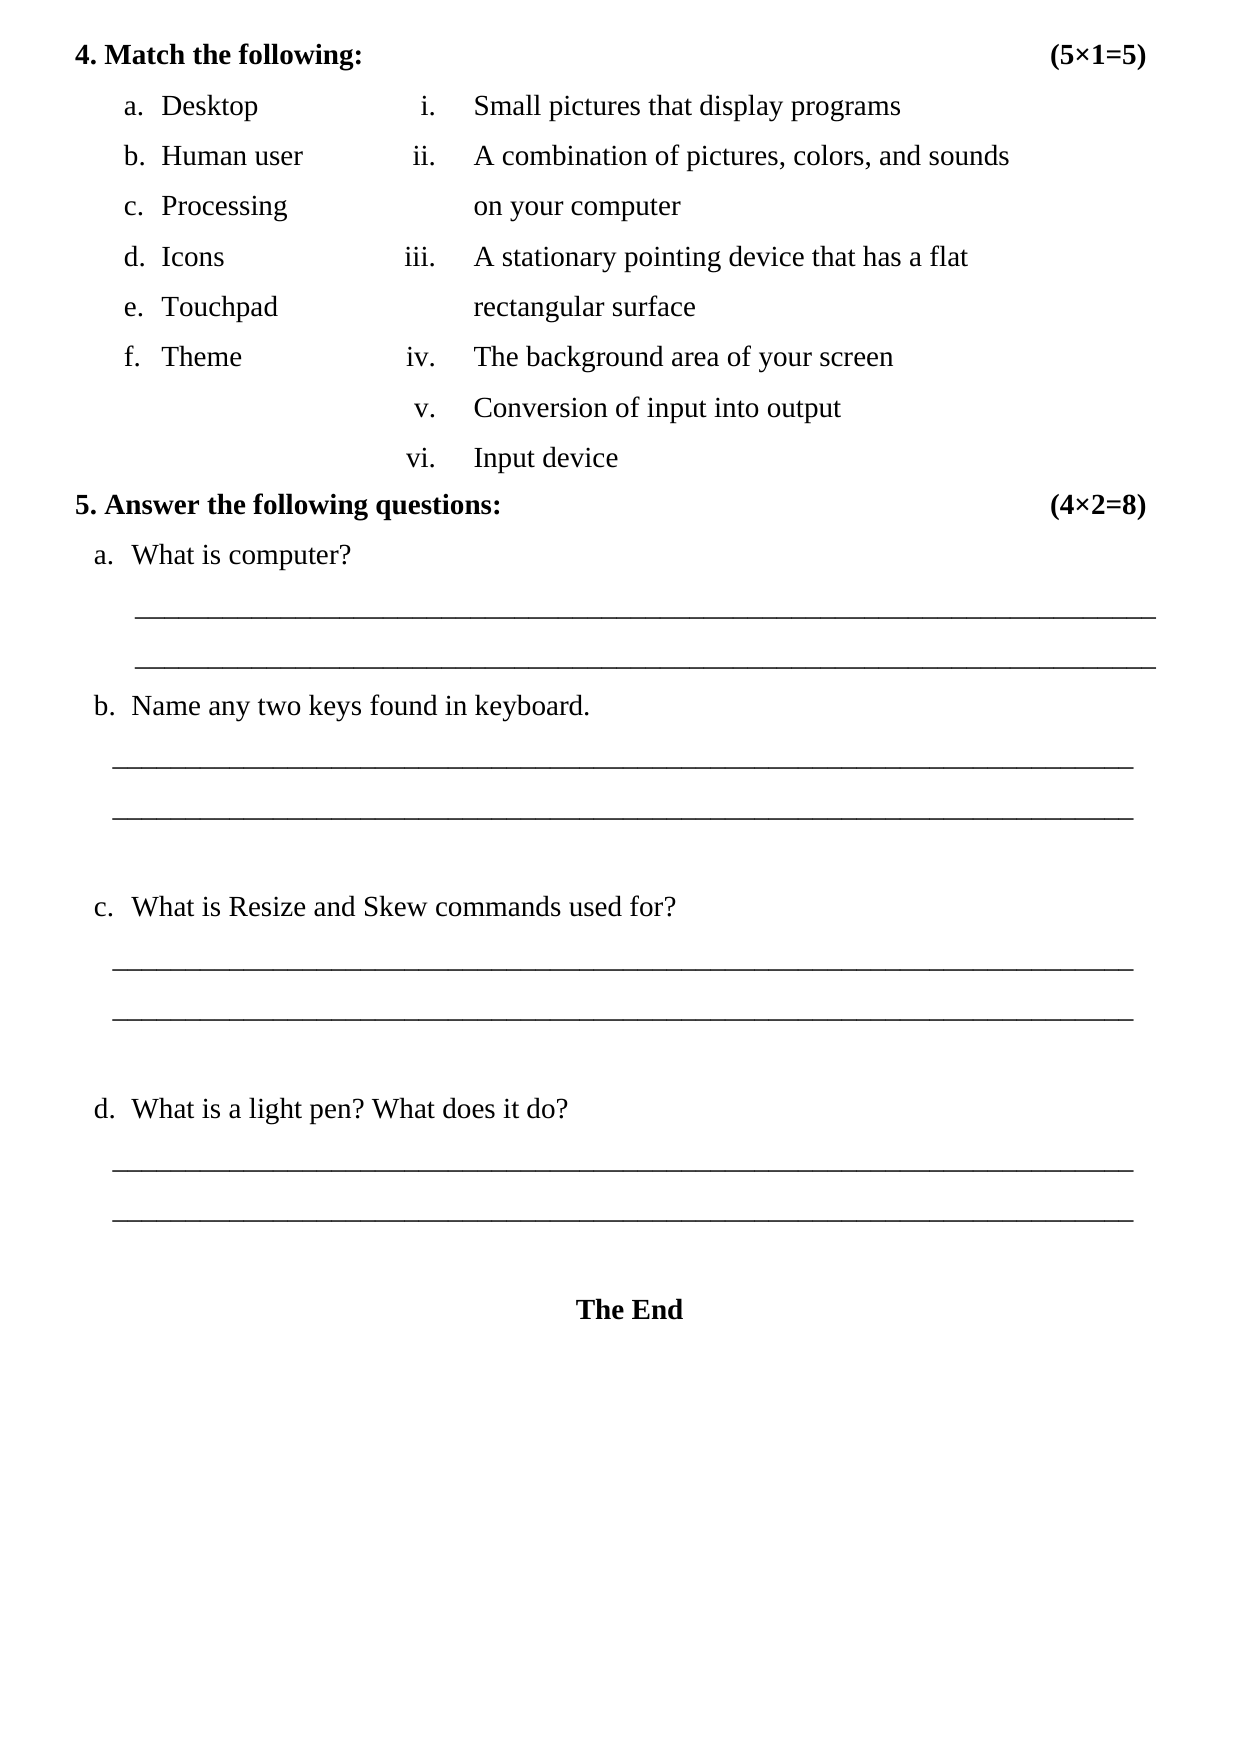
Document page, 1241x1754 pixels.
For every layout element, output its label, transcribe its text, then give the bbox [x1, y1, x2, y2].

list What is a light pen? What does it do? [94, 1091, 1165, 1124]
text ______________________________________________________________________ [112, 738, 1165, 772]
text ______________________________________________________________________ [112, 789, 1165, 822]
text ______________________________________________________________________ [112, 1141, 1165, 1174]
text ______________________________________________________________________ [112, 990, 1165, 1024]
text ______________________________________________________________________ [112, 1191, 1165, 1225]
text ______________________________________________________________________ [135, 638, 1165, 671]
text ______________________________________________________________________ [135, 588, 1165, 621]
list What is computer? [94, 537, 1165, 571]
text 5. Answer the following questions: (4×2=8) [75, 487, 1165, 521]
list Name any two keys found in keyboard. [94, 688, 1165, 722]
list What is Resize and Skew commands used for? [94, 889, 1165, 923]
table_header Desktop Human user Processing Icons Touchpad Theme [75, 88, 387, 487]
text ______________________________________________________________________ [112, 940, 1165, 973]
text 4. Match the following: (5×1=5) [75, 37, 1165, 71]
text The End [94, 1292, 1165, 1326]
